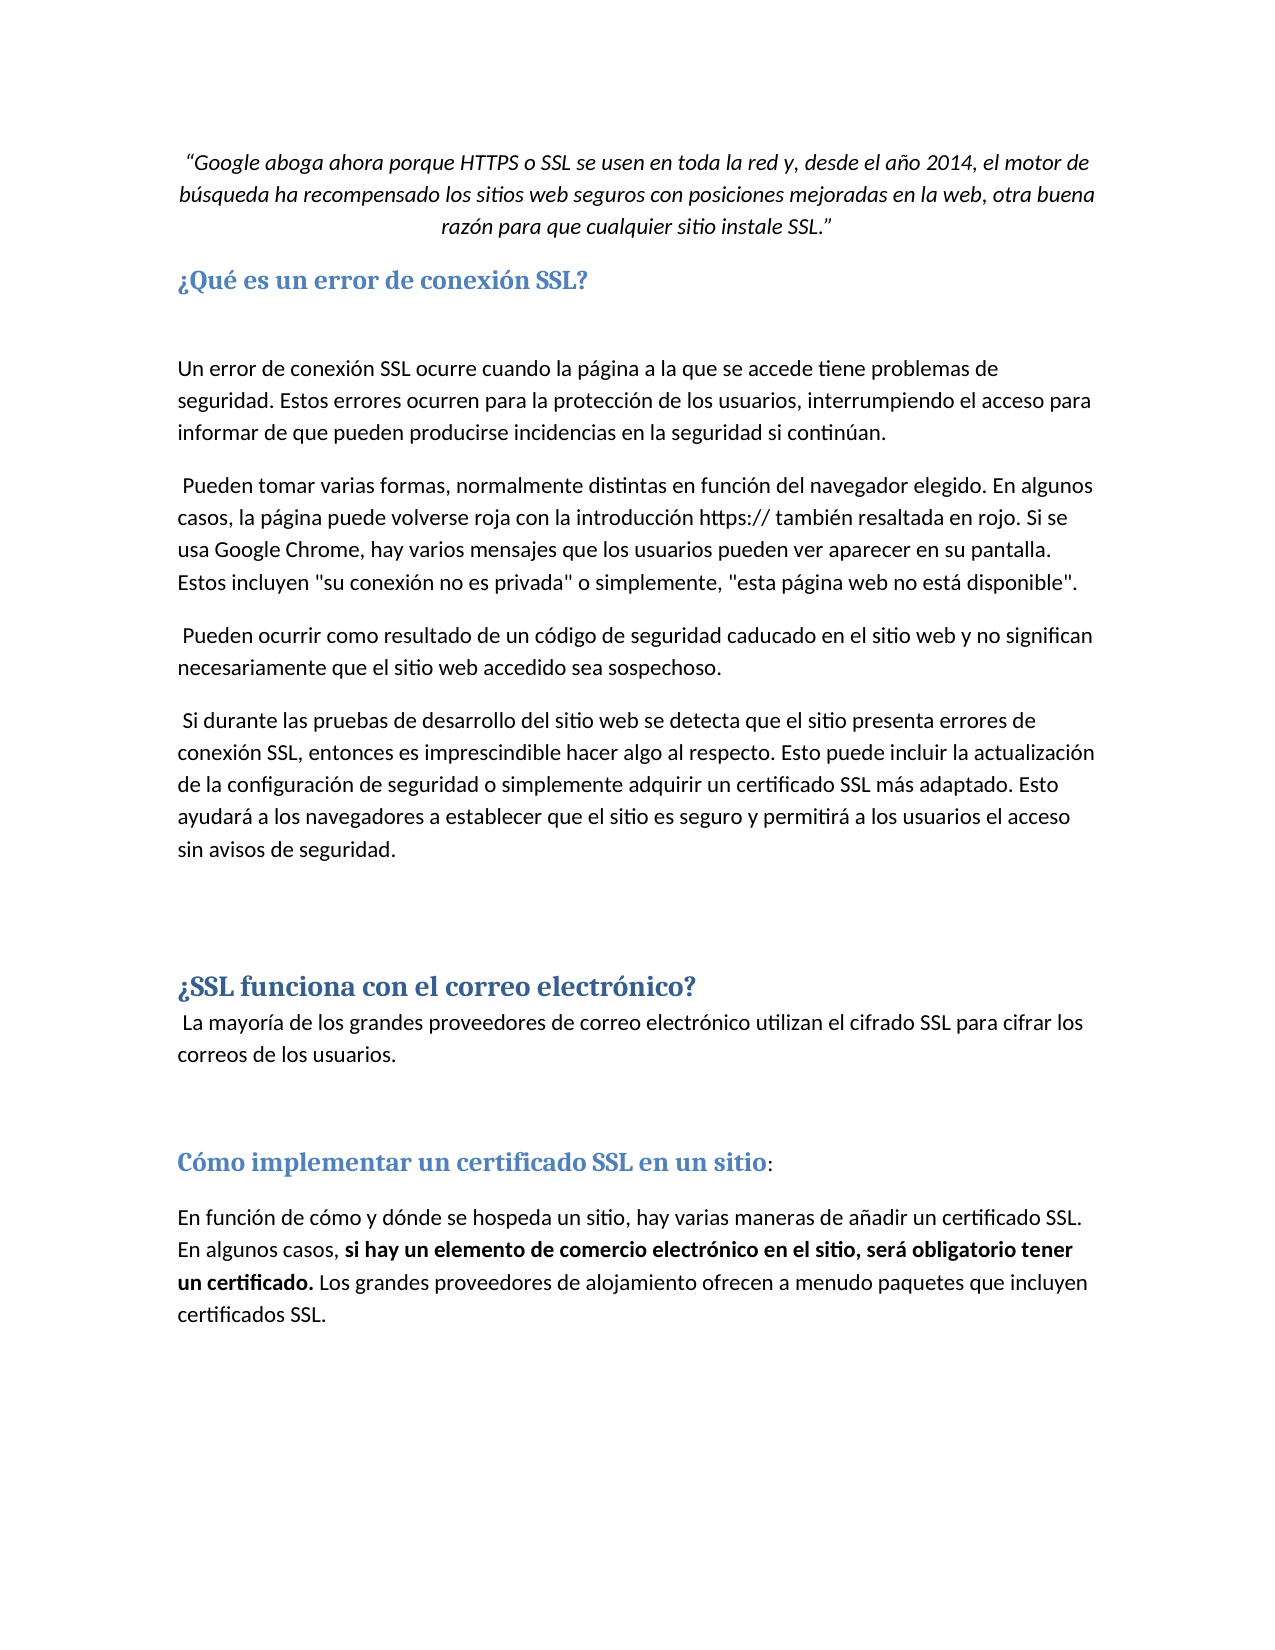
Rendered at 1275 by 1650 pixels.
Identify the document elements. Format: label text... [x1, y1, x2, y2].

text Pueden tomar varias formas, normalmente distintas en función del navegador elegido. En algunos casos, la página puede volverse roja con la introducción https:// también resaltada en rojo. Si se usa Google Chrome, hay varios mensajes que los usuarios pueden ver aparecer en su pantalla. Estos incluyen "su conexión no es privada" o simplemente, "esta página web no está disponible". [177, 471, 1098, 596]
text Pueden ocurrir como resultado de un código de seguridad caducado en el sitio web y no significan necesariamente que el sitio web accedido sea sospechoso. [177, 621, 1098, 681]
subtitle ¿Qué es un error de conexión SSL? [177, 265, 1098, 296]
subtitle ¿SSL funciona con el correo electrónico? [177, 970, 1098, 1003]
text En función de cómo y dónde se hospeda un sitio, hay varias maneras de añadir un certificado SSL. En algunos casos, si hay un elemento de comercio electrónico en el sitio, será obligatorio tener un certificado. Los grandes proveedores de alojamiento ofrecen a menudo paquetes que incluyen certificados SSL. [177, 1203, 1098, 1328]
text La mayoría de los grandes proveedores de correo electrónico utilizan el cifrado SSL para cifrar los correos de los usuarios. [177, 1008, 1098, 1069]
text “Google aboga ahora porque HTTPS o SSL se usen en toda la red y, desde el año 2014, el motor de búsqueda ha recompensado los sitios web seguros con posiciones mejoradas en la web, otra buena razón para que cualquier sitio instale SSL.” [177, 148, 1098, 240]
text Cómo implementar un certificado SSL en un sitio: [177, 1147, 1098, 1178]
text Si durante las pruebas de desarrollo del sitio web se detecta que el sitio presenta errores de conexión SSL, entonces es imprescindible hacer algo al respecto. Esto puede incluir la actualización de la configuración de seguridad o simplemente adquirir un certificado SSL más adaptado. Esto ayudará a los navegadores a establecer que el sitio es seguro y permitirá a los usuarios el acceso sin avisos de seguridad. [177, 706, 1098, 863]
text Un error de conexión SSL ocurre cuando la página a la que se accede tiene problemas de seguridad. Estos errores ocurren para la protección de los usuarios, interrumpiendo el acceso para informar de que pueden producirse incidencias en la seguridad si continúan. [177, 354, 1098, 446]
